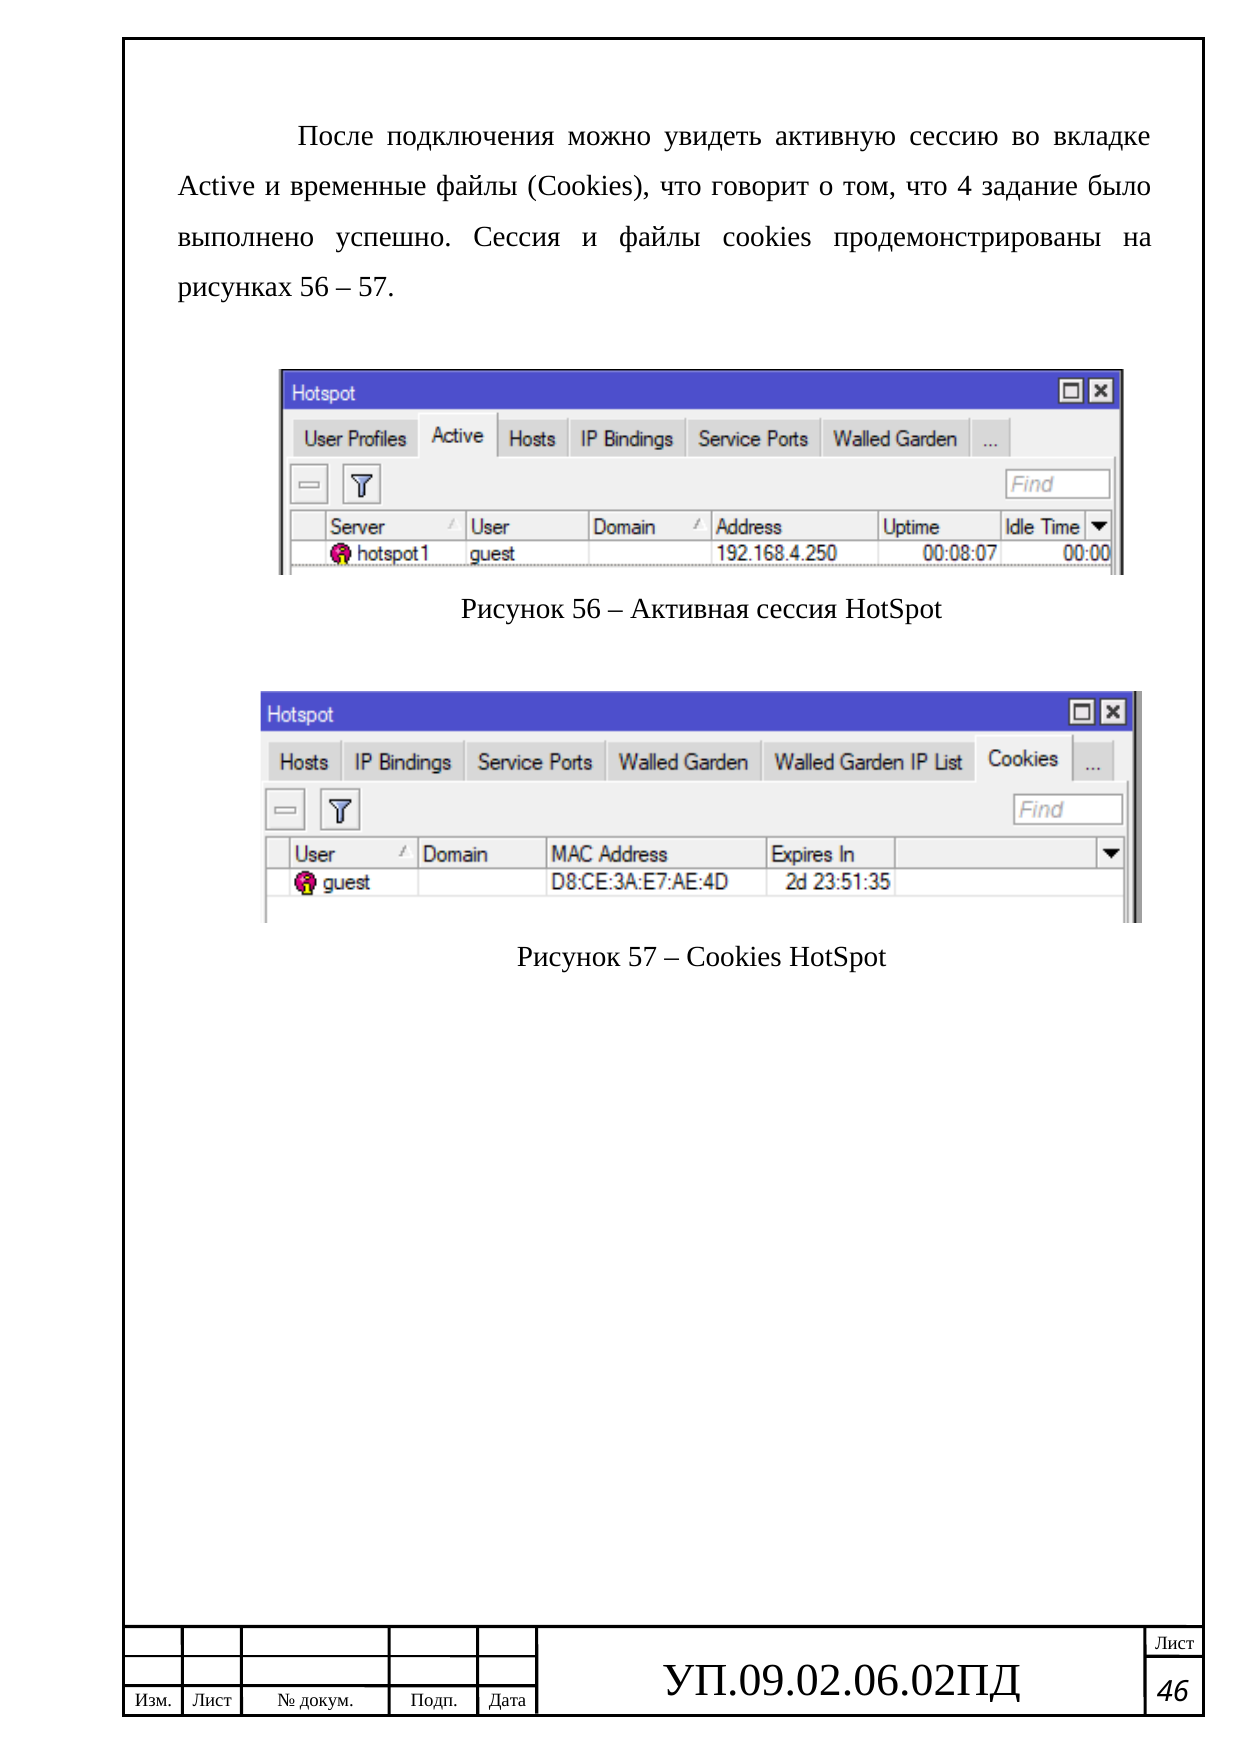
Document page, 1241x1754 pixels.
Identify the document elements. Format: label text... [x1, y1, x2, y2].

text После подключения можно увидеть активную сессию во вкладке Active и временные файлы (Cookies), что говорит о том, что 4 задание было выполнено успешно. Сессия и файлы cookies продемонстрированы на рисунках 56 – 57. [177, 118, 1152, 303]
picture [260, 691, 1142, 923]
text Рисунок 57 – Cookies HotSpot [177, 939, 1152, 973]
picture [278, 369, 1124, 575]
text Рисунок 56 – Активная сессия HotSpot [177, 591, 1152, 624]
